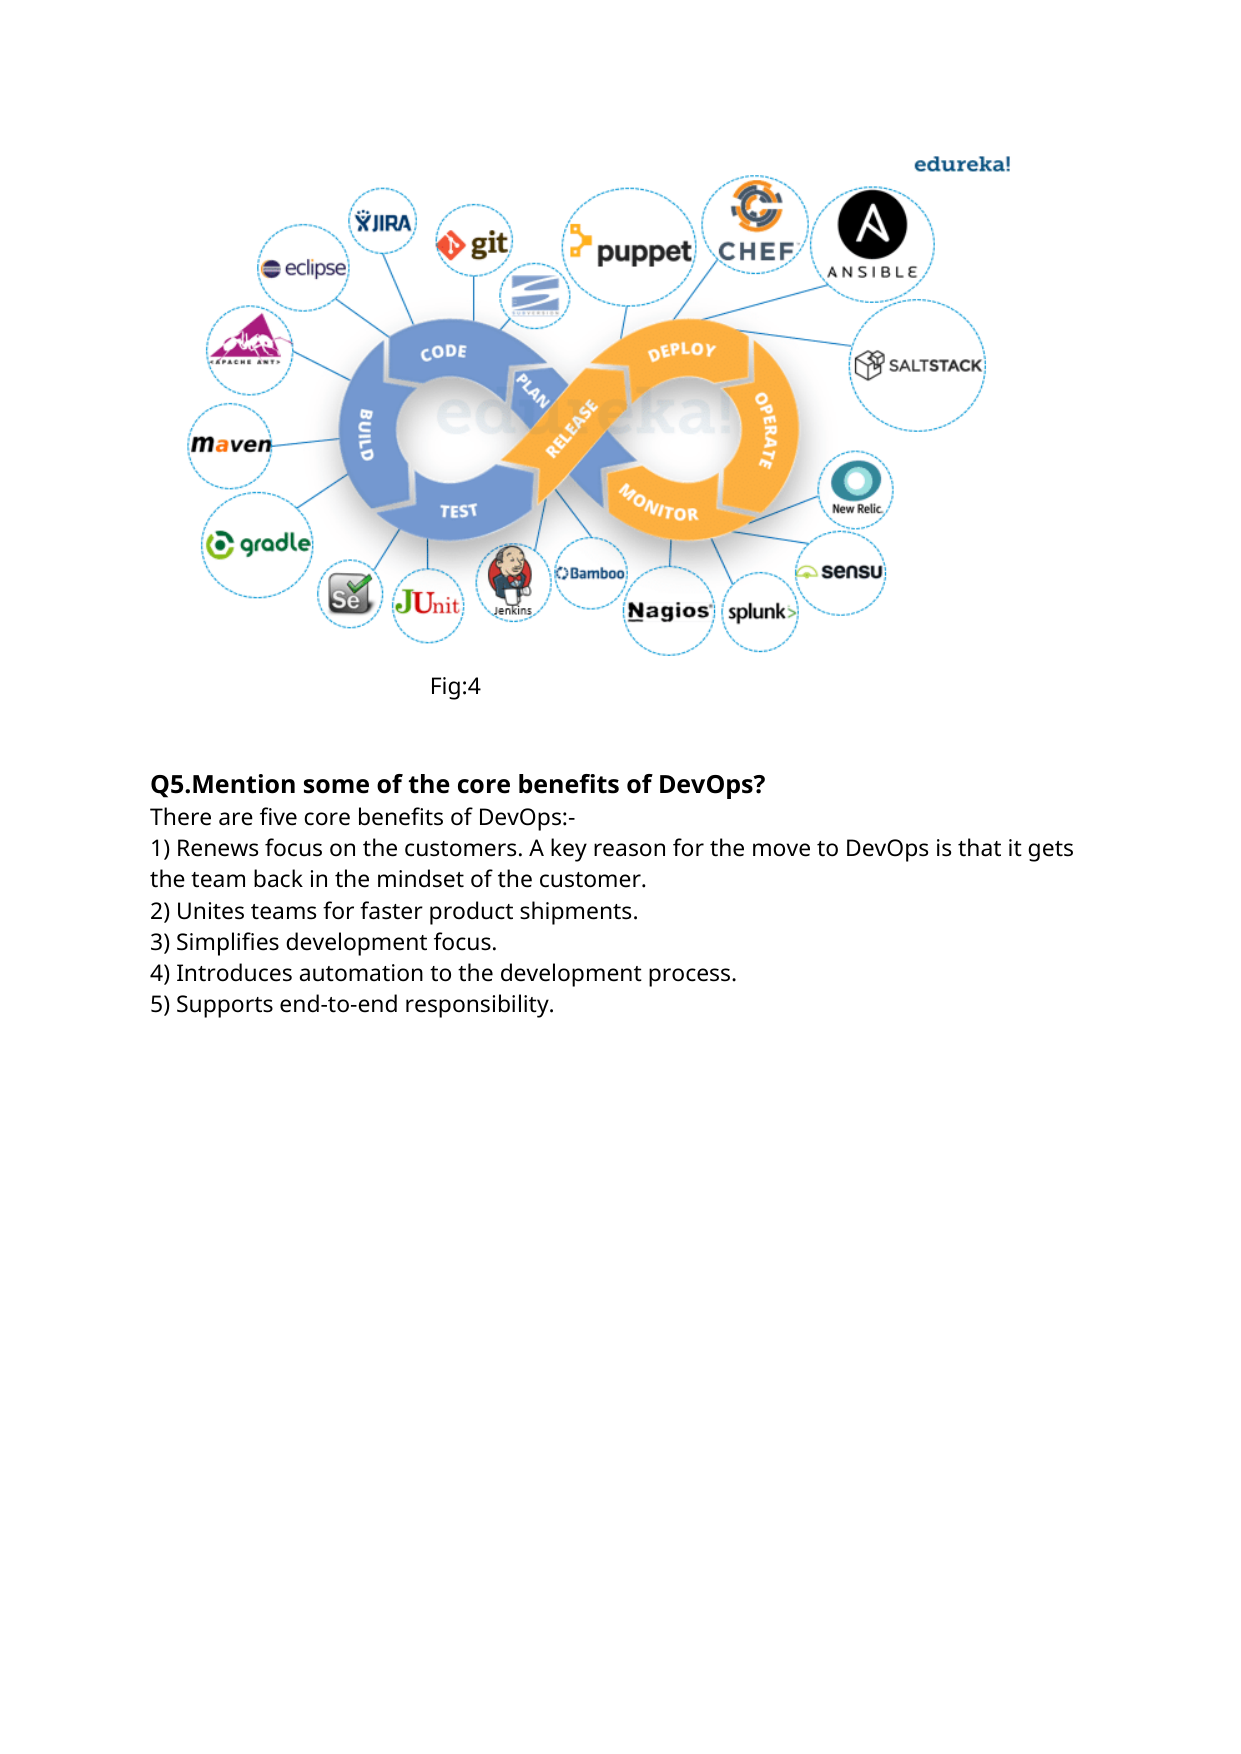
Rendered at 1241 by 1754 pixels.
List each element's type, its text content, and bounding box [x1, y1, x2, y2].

text Fig:4 [150, 670, 1090, 702]
text 3) Simplifies development focus. [150, 926, 1090, 957]
text 1) Renews focus on the customers. A key reason for the move to DevOps is that it gets the team back in the mindset of the customer. [150, 832, 1090, 895]
picture [150, 150, 1016, 671]
text 2) Unites teams for faster product shipments. [150, 895, 1090, 926]
text 5) Supports end-to-end responsibility. [150, 988, 1090, 1020]
text Q5.Mention some of the core benefits of DevOps? [150, 767, 1090, 801]
text 4) Introduces automation to the development process. [150, 957, 1090, 988]
text There are five core benefits of DevOps:- [150, 801, 1090, 832]
